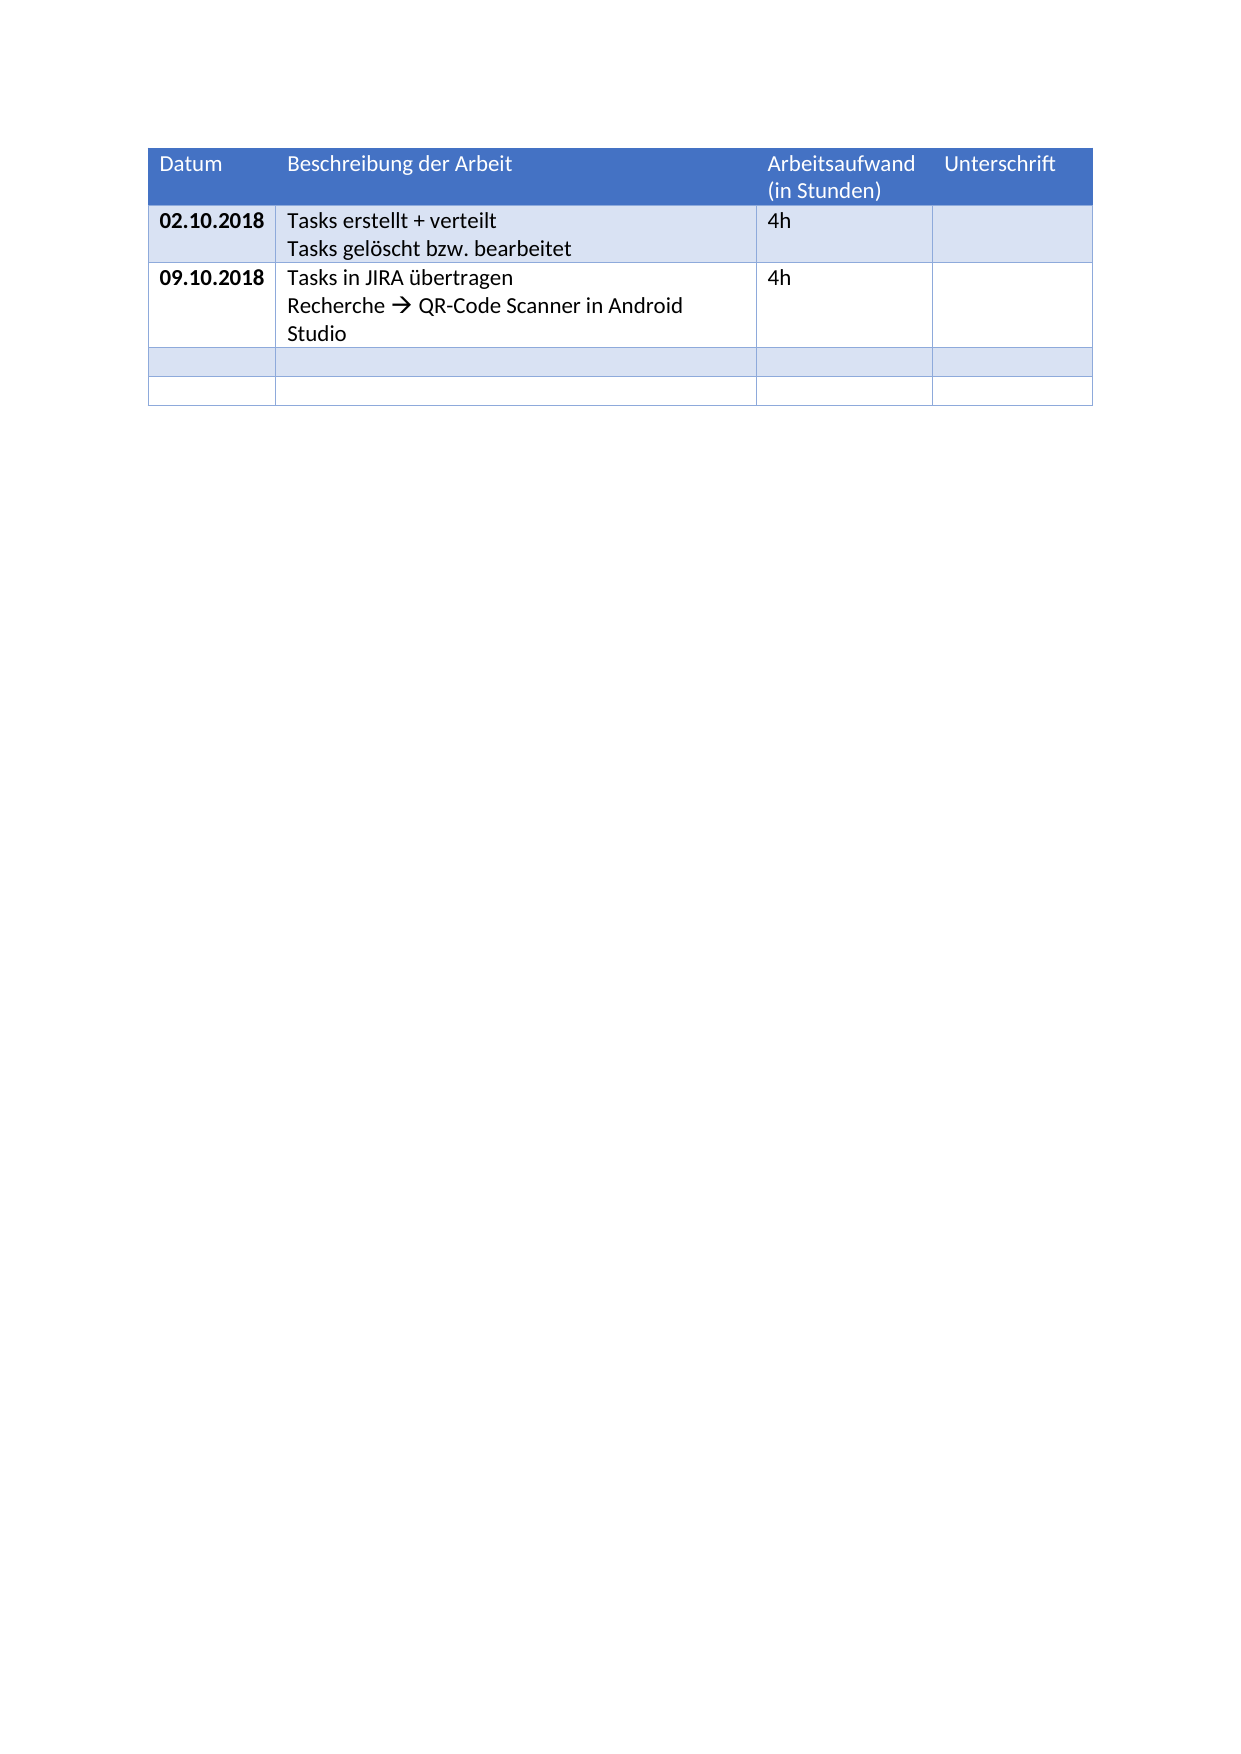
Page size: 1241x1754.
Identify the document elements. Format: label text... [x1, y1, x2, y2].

table_cell [149, 348, 275, 376]
table_header Beschreibung der Arbeit [276, 149, 756, 205]
table_header Unterschrift [933, 149, 1092, 205]
table_cell [149, 377, 275, 405]
table_cell 4h [757, 263, 932, 347]
table_header Arbeitsaufwand (in Stunden) [757, 149, 932, 205]
table_header Datum [149, 149, 275, 205]
table_cell [276, 377, 756, 405]
table_cell [933, 377, 1092, 405]
table_cell [933, 348, 1092, 376]
table_cell [933, 206, 1092, 262]
table_cell 02.10.2018 [149, 206, 275, 262]
table_cell [276, 348, 756, 376]
table_cell 09.10.2018 [149, 263, 275, 347]
table_cell [757, 377, 932, 405]
table_cell Tasks in JIRA übertragen Recherche QR-Code Scanner in Android Studio [276, 263, 756, 347]
table_cell [933, 263, 1092, 347]
table_cell [757, 348, 932, 376]
table_cell 4h [757, 206, 932, 262]
table_cell Tasks erstellt + verteilt Tasks gelöscht bzw. bearbeitet [276, 206, 756, 262]
